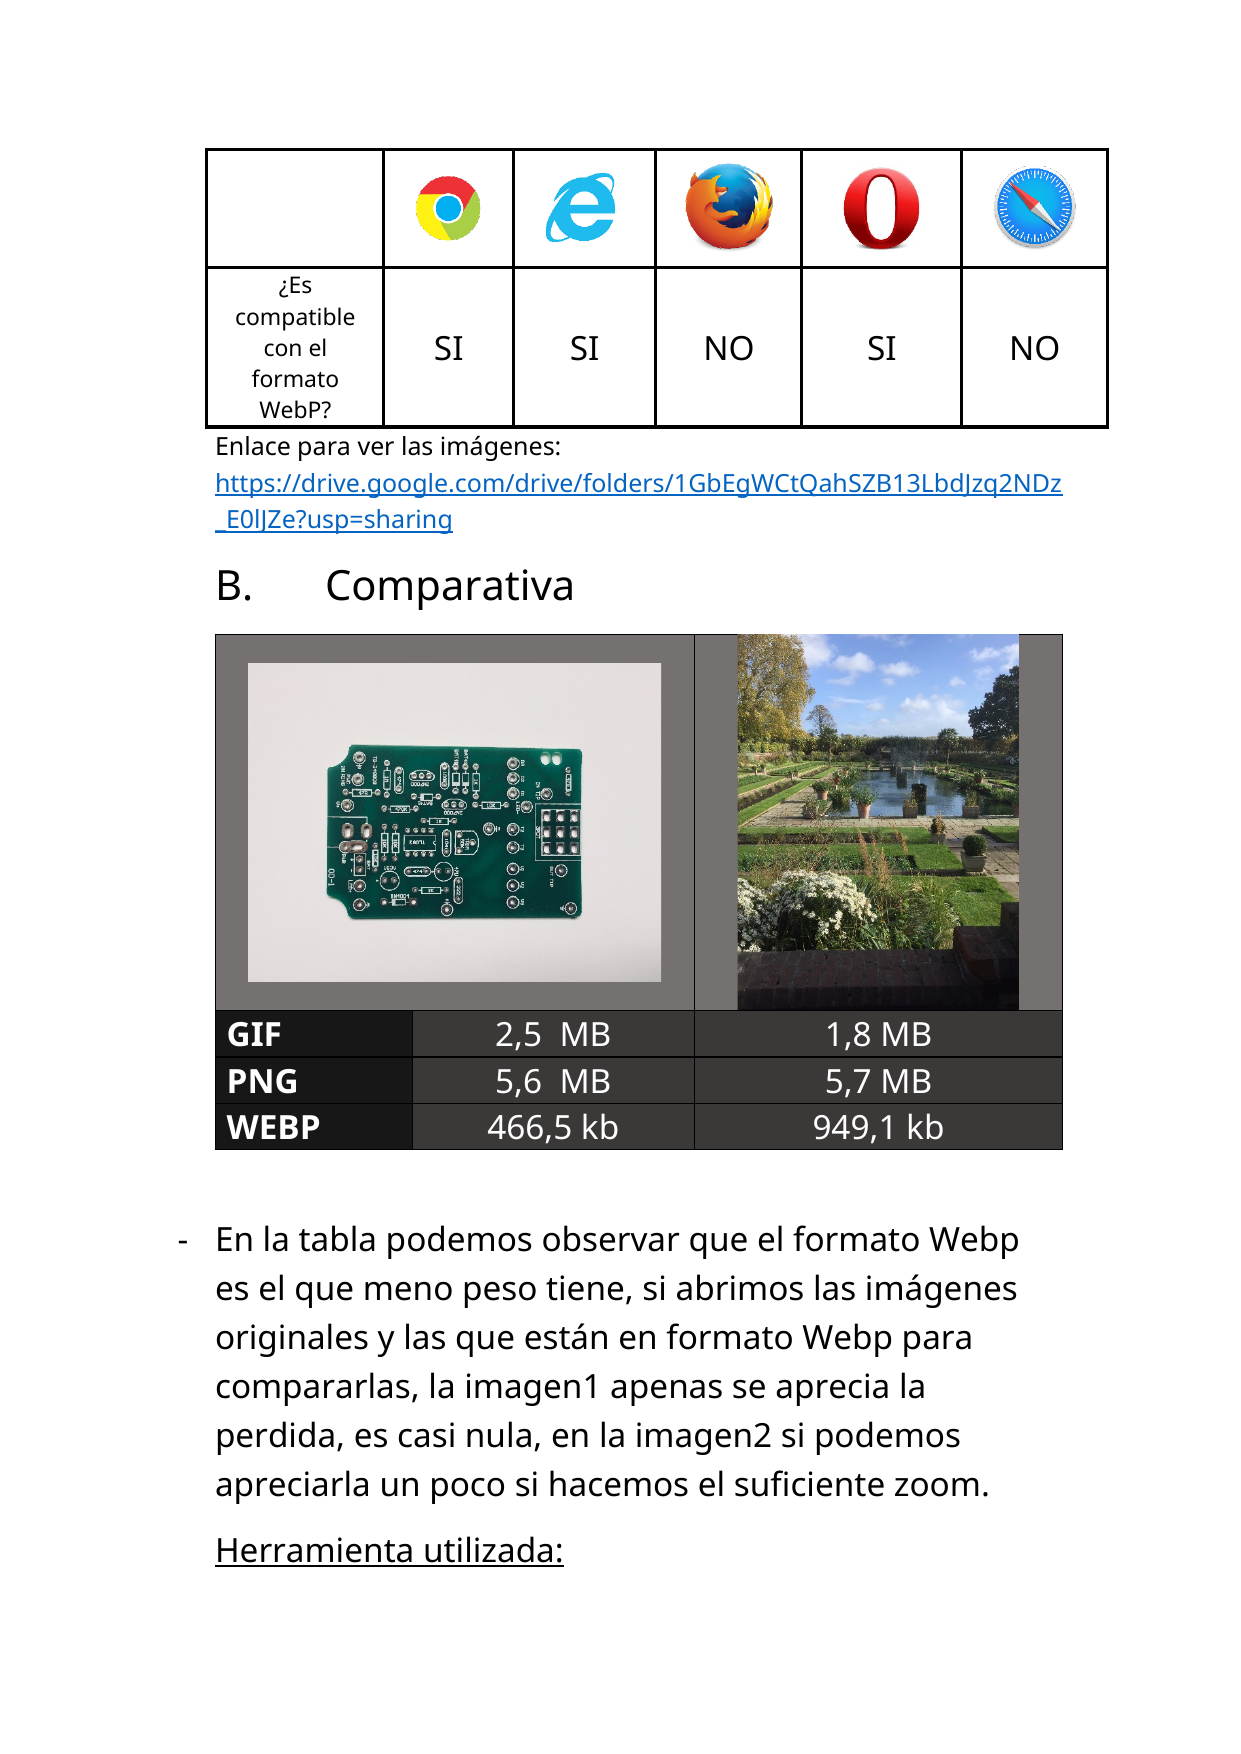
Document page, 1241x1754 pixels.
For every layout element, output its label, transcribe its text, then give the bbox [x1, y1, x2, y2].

text Enlace para ver las imágenes: https://drive.google.com/drive/folders/1GbEgWCtQahSZB13LbdJzq2NDz_E0lJZe?usp=sharing [215, 496, 1063, 536]
table_cell 466,5 kb [413, 1104, 694, 1149]
picture [248, 663, 662, 982]
table_cell SI [803, 269, 960, 425]
table_cell SI [385, 269, 512, 425]
picture [992, 166, 1077, 251]
list En la tabla podemos observar que el formato Webp es el que meno peso tiene, si abrimos las imágenes originales y las que están en formato Webp para compararlas, la imagen1 apenas se aprecia la perdida, es casi nula, en la imagen2 si podemos apreciarla un poco si hacemos el suficiente zoom. [177, 1216, 1063, 1506]
table_cell 1,8 MB [695, 1011, 1062, 1056]
text Enlace para ver las imágenes: https://drive.google.com/drive/folders/1GbEgWCtQahSZB13LbdJzq2NDz_E0lJZe?usp=sharing [215, 429, 1063, 494]
table_header [695, 635, 737, 1010]
table_cell NO [963, 269, 1106, 425]
table_header [657, 151, 800, 266]
table_header [515, 151, 654, 266]
table_cell ¿Es compatible con el formato WebP? [208, 269, 382, 425]
table_cell NO [657, 269, 800, 425]
table_cell GIF [216, 1011, 412, 1056]
picture [524, 168, 645, 249]
table_cell 2,5 MB [413, 1011, 694, 1056]
table_header [385, 151, 512, 266]
table_cell 5,7 MB [695, 1058, 1062, 1103]
table_header [1019, 635, 1062, 1010]
table_cell 5,6 MB [413, 1058, 694, 1103]
table_cell WEBP [216, 1104, 412, 1149]
table_cell PNG [216, 1058, 412, 1103]
picture [737, 634, 1019, 1010]
table_header [963, 151, 1106, 266]
picture [682, 162, 775, 255]
picture [837, 164, 926, 253]
text Herramienta utilizada: [215, 1526, 1063, 1572]
picture [406, 166, 491, 251]
table_cell SI [515, 269, 654, 425]
table_cell 949,1 kb [695, 1104, 1062, 1149]
table_header [216, 635, 694, 1010]
table_header [803, 151, 960, 266]
list Comparativa [215, 556, 1063, 612]
table_header [208, 151, 382, 266]
